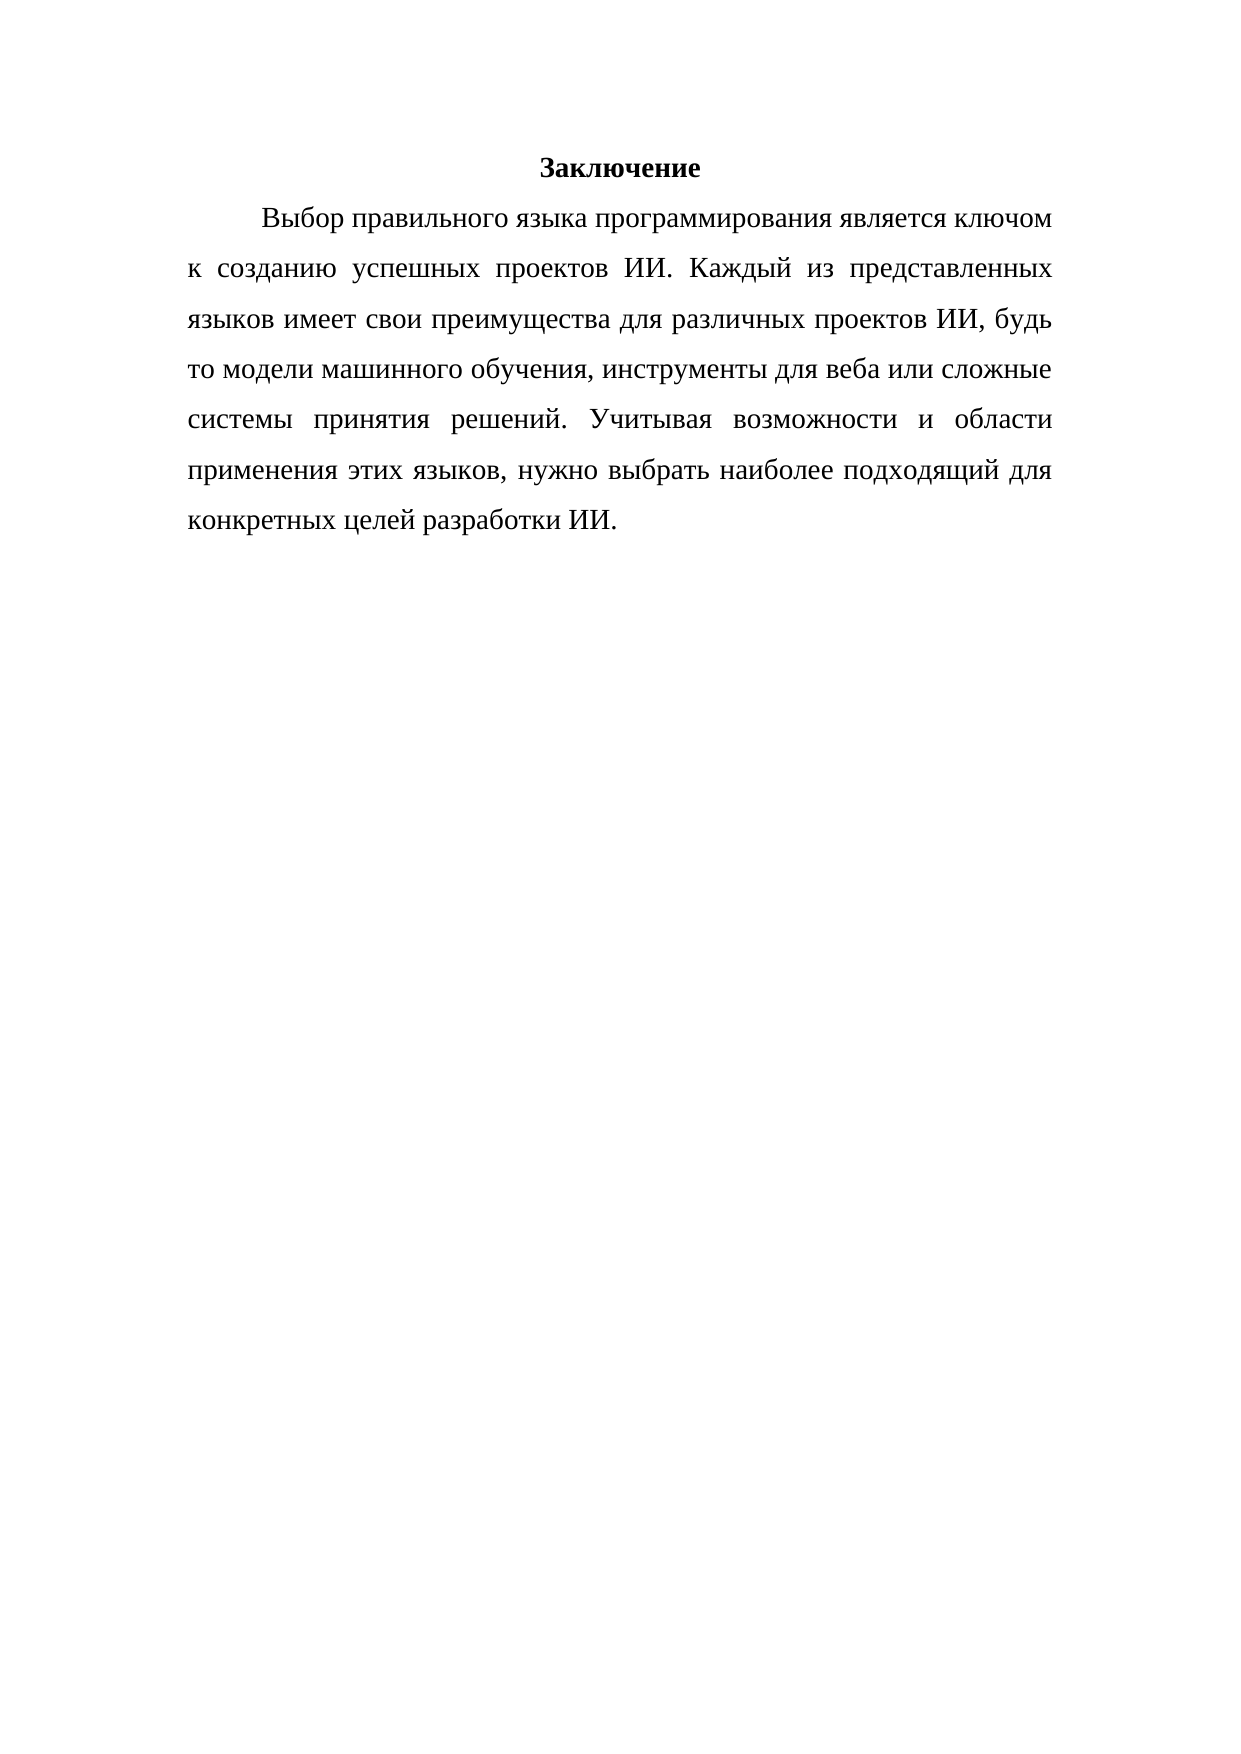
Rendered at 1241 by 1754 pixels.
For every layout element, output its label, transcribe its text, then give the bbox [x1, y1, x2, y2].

text Выбор правильного языка программирования является ключом к созданию успешных проектов ИИ. Каждый из представленных языков имеет свои преимущества для различных проектов ИИ, будь то модели машинного обучения, инструменты для веба или сложные системы принятия решений. Учитывая возможности и области применения этих языков, нужно выбрать наиболее подходящий для конкретных целей разработки ИИ. [187, 200, 1053, 536]
text Заключение [187, 150, 1053, 183]
